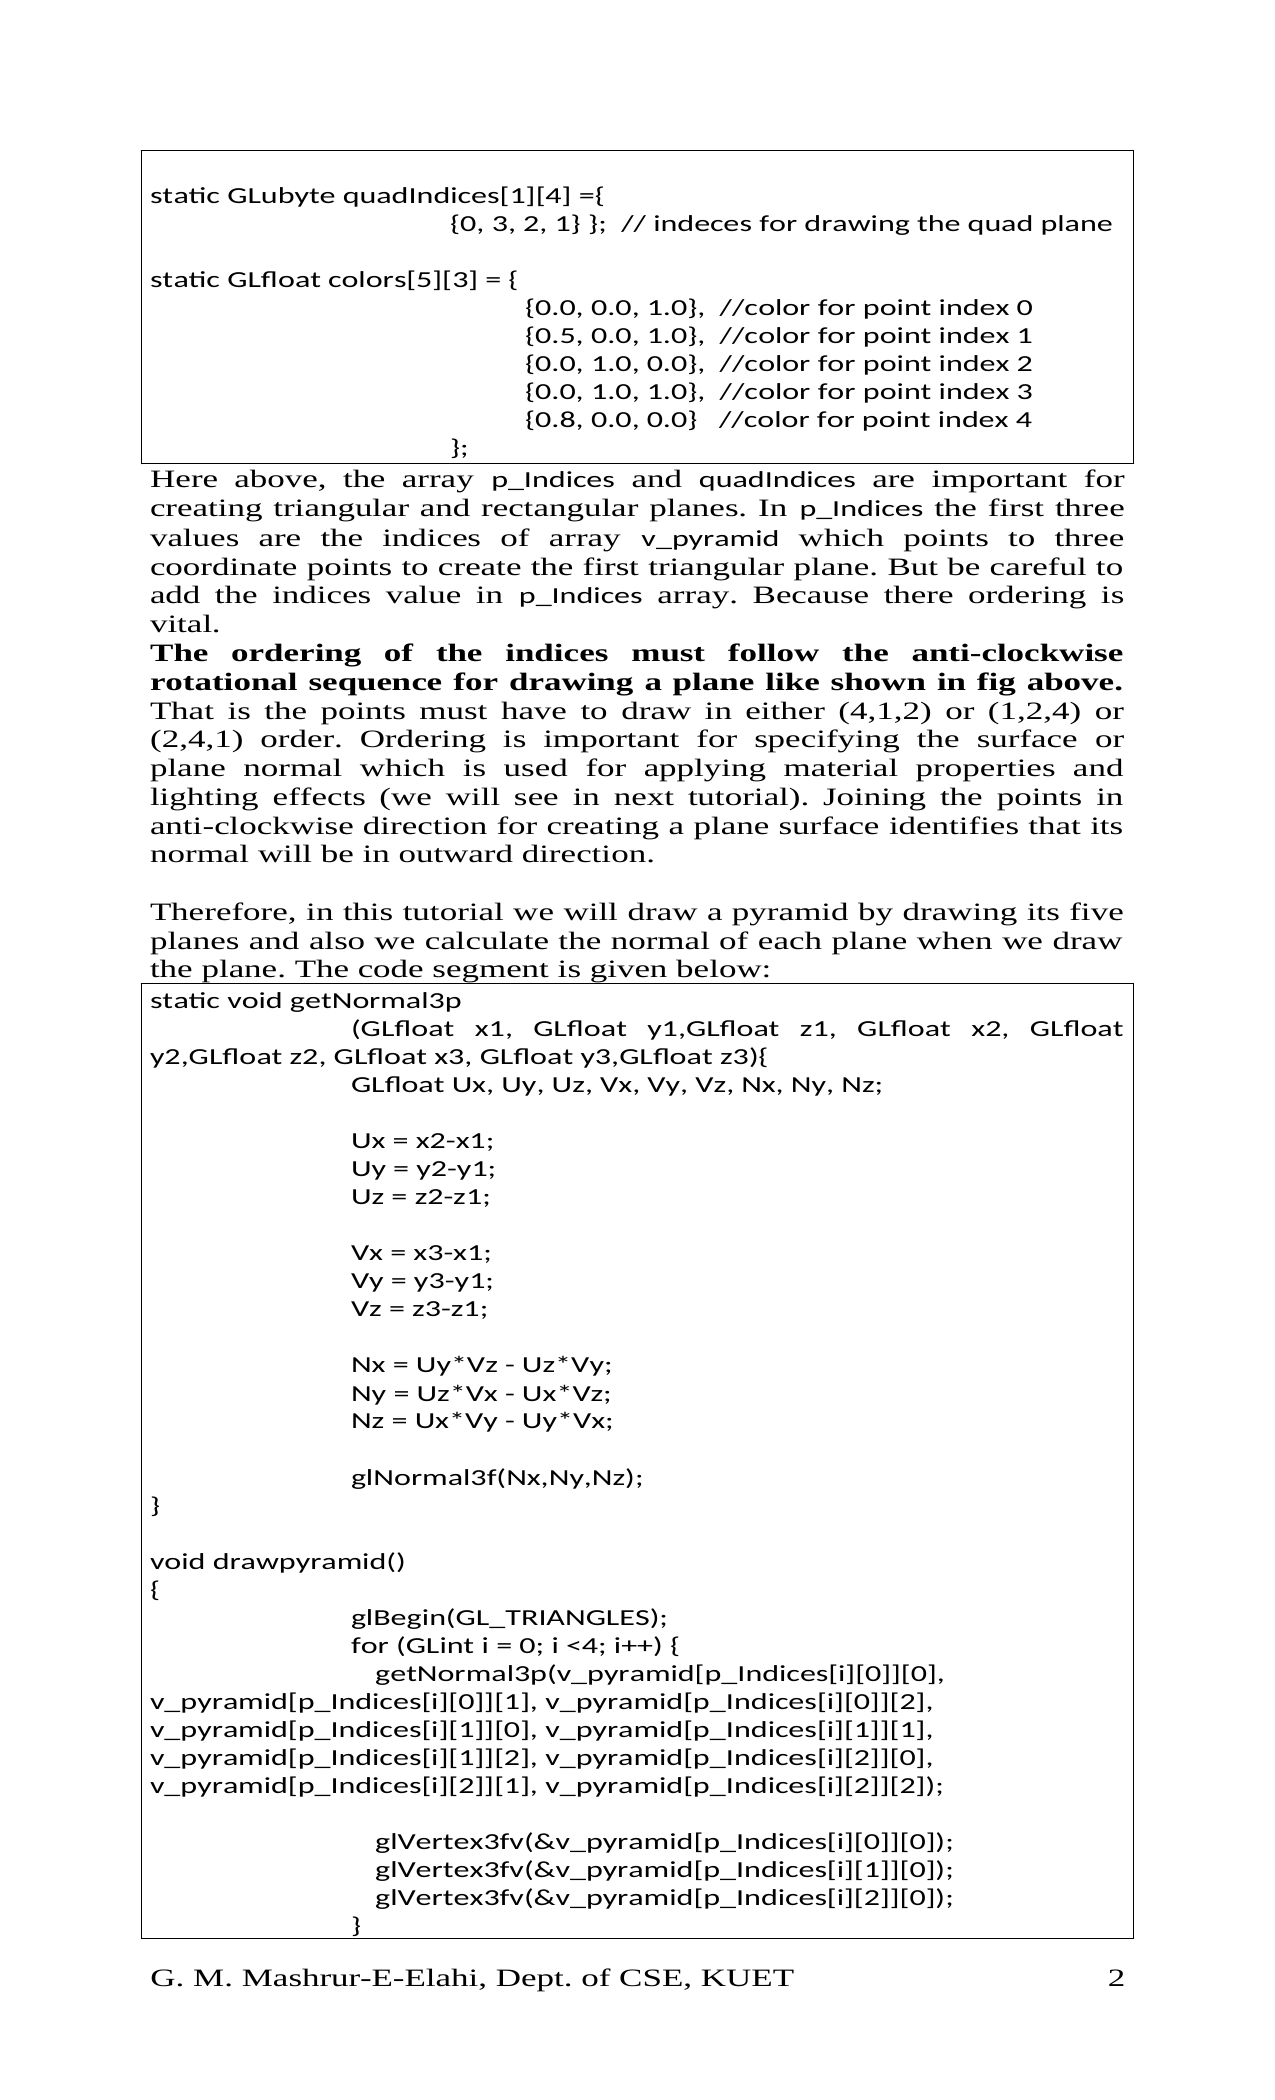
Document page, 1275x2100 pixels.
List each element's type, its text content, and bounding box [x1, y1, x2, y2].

text static GLubyte quadIndices[1][4] ={ [150, 181, 1125, 209]
text glVertex3fv(&v_pyramid[p_Indices[i][2]][0]); [150, 1883, 1125, 1911]
text getNormal3p(v_pyramid[p_Indices[i][0]][0], v_pyramid[p_Indices[i][0]][1], v_pyramid[p_Indices[i][0]][2], [150, 1659, 1125, 1715]
text {0.8, 0.0, 0.0} //color for point index 4 [150, 405, 1125, 430]
text {0.5, 0.0, 1.0}, //color for point index 1 [150, 321, 1125, 349]
text } [150, 1911, 1125, 1938]
text v_pyramid[p_Indices[i][2]][1], v_pyramid[p_Indices[i][2]][2]); [150, 1771, 1125, 1799]
text Nx = Uy*Vz - Uz*Vy; [150, 1351, 1125, 1379]
text static void getNormal3p [142, 984, 1133, 1014]
text Vy = y3-y1; [150, 1267, 1125, 1294]
text GLfloat Ux, Uy, Uz, Vx, Vy, Vz, Nx, Ny, Nz; [150, 1070, 1125, 1098]
text static GLfloat colors[5][3] = { [150, 265, 1125, 293]
text glVertex3fv(&v_pyramid[p_Indices[i][0]][0]); [150, 1827, 1125, 1855]
text (GLfloat x1, GLfloat y1,GLfloat z1, GLfloat x2, GLfloat y2,GLfloat z2, GLfloat x3, GLfloat y3,GLfloat z3){ [150, 1014, 1125, 1070]
text v_pyramid[p_Indices[i][1]][2], v_pyramid[p_Indices[i][2]][0], [150, 1743, 1125, 1771]
text glNormal3f(Nx,Ny,Nz); [150, 1463, 1125, 1491]
text for (GLint i = 0; i <4; i++) { [150, 1631, 1125, 1659]
text Here above, the array p_Indices and quadIndices are important for creating triangular and rectangular planes. In p_Indices the first three values are the indices of array v_pyramid which points to three coordinate points to create the first triangular plane. But be careful to add the indices value in p_Indices array. Because there ordering is vital. [150, 464, 1125, 638]
text The ordering of the indices must follow the anti-clockwise rotational sequence for drawing a plane like shown in fig above. That is the points must have to draw in either (4,1,2) or (1,2,4) or (2,4,1) order. Ordering is important for specifying the surface or plane normal which is used for applying material properties and lighting effects (we will see in next tutorial). Joining the points in anti-clockwise direction for creating a plane surface identifies that its normal will be in outward direction. [150, 638, 1125, 868]
text glBegin(GL_TRIANGLES); [150, 1603, 1125, 1631]
text }; [142, 430, 1133, 463]
text Vz = z3-z1; [150, 1294, 1125, 1323]
text Ux = x2-x1; [150, 1126, 1125, 1154]
text {0.0, 1.0, 1.0}, //color for point index 3 [150, 377, 1125, 405]
text Nz = Ux*Vy - Uy*Vx; [150, 1407, 1125, 1435]
text {0.0, 1.0, 0.0}, //color for point index 2 [150, 349, 1125, 377]
text {0.0, 0.0, 1.0}, //color for point index 0 [150, 293, 1125, 321]
text } [150, 1491, 1125, 1519]
text Therefore, in this tutorial we will draw a pyramid by drawing its five planes and also we calculate the normal of each plane when we draw the plane. The code segment is given below: [150, 897, 1125, 983]
text Uz = z2-z1; [150, 1182, 1125, 1211]
text Uy = y2-y1; [150, 1154, 1125, 1182]
text Vx = x3-x1; [150, 1238, 1125, 1267]
text {0, 3, 2, 1} }; // indeces for drawing the quad plane [150, 209, 1125, 237]
text void drawpyramid() [150, 1547, 1125, 1575]
text v_pyramid[p_Indices[i][1]][0], v_pyramid[p_Indices[i][1]][1], [150, 1715, 1125, 1743]
text glVertex3fv(&v_pyramid[p_Indices[i][1]][0]); [150, 1855, 1125, 1883]
text { [150, 1575, 1125, 1603]
text Ny = Uz*Vx - Ux*Vz; [150, 1379, 1125, 1407]
